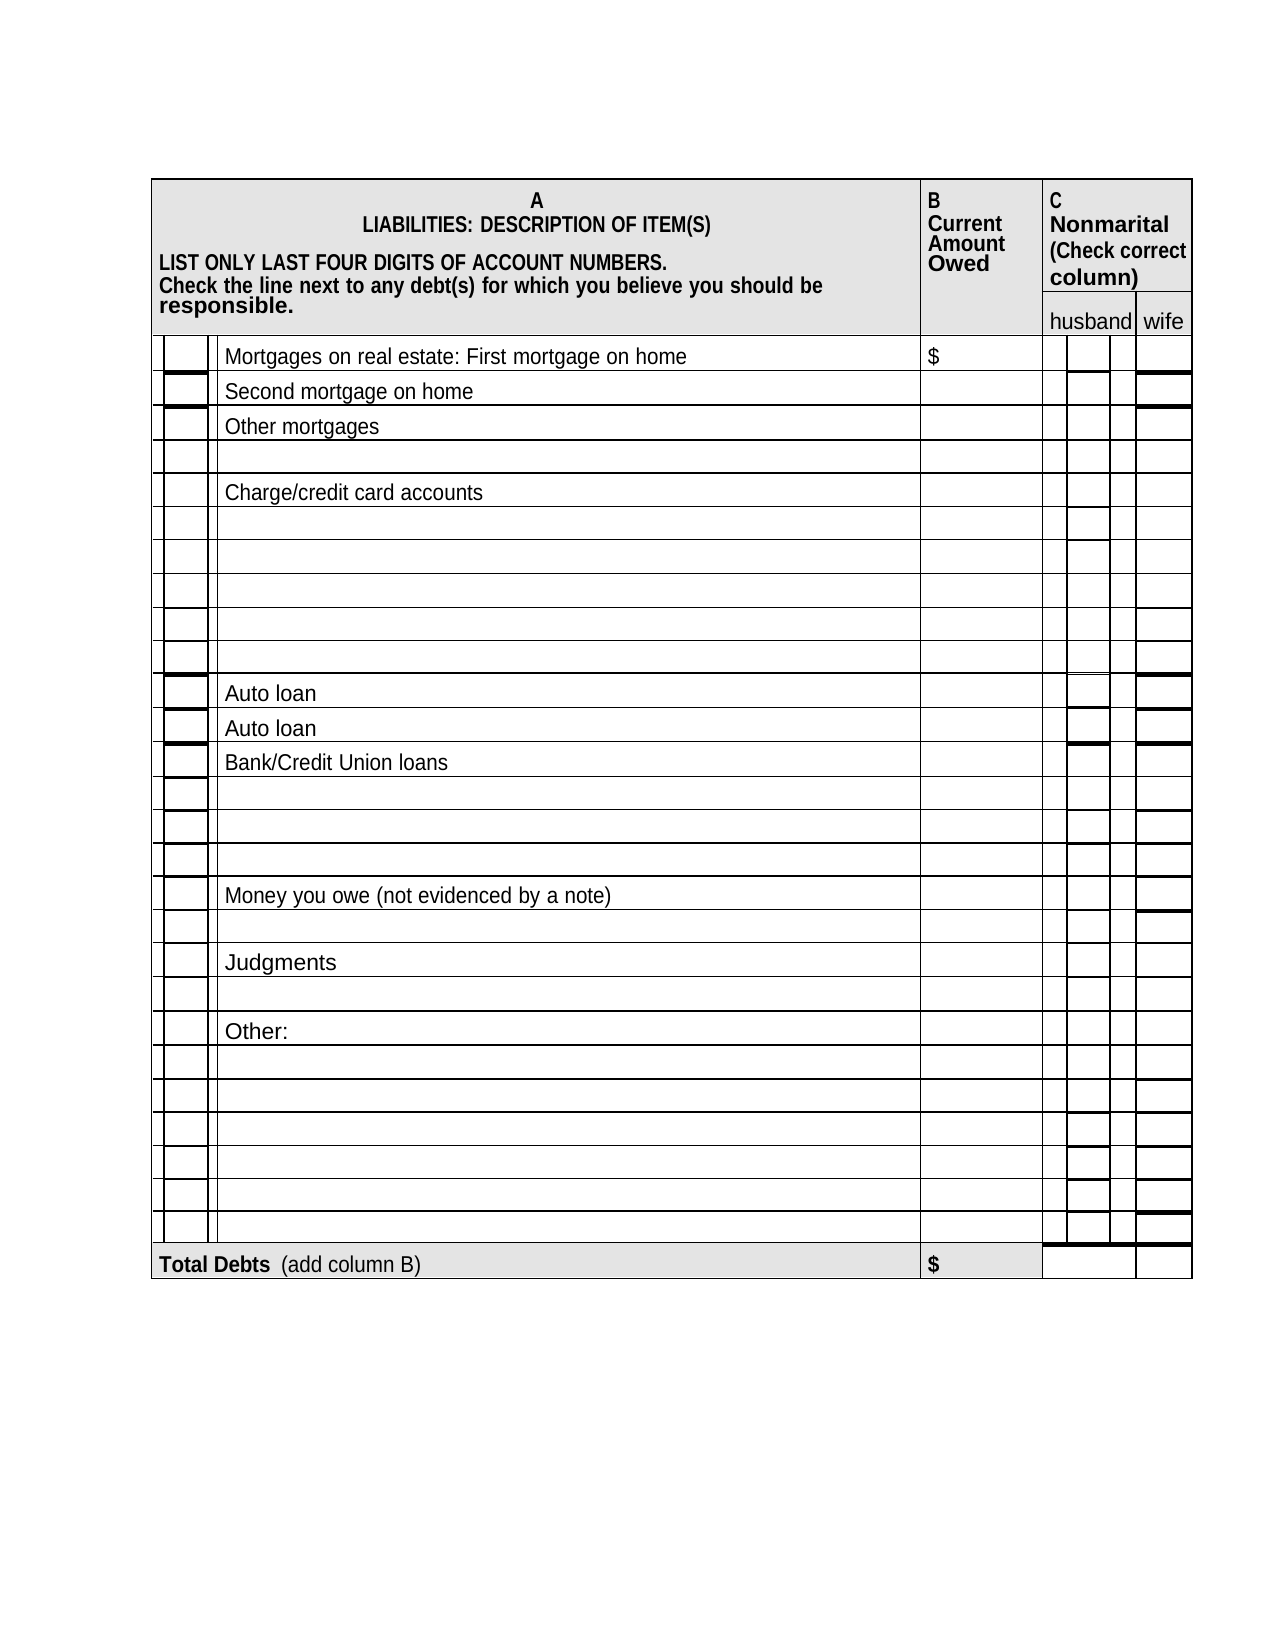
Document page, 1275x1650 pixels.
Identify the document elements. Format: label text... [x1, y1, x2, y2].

table_cell [1068, 1046, 1109, 1078]
table_cell [1043, 977, 1066, 1010]
table_cell [165, 609, 207, 640]
table_cell [1111, 708, 1135, 741]
table_cell wife [1137, 292, 1191, 334]
table_cell [1043, 406, 1066, 439]
table_cell [1111, 1179, 1135, 1210]
table_cell [921, 474, 1042, 506]
table_cell [165, 375, 207, 404]
table_cell [152, 574, 163, 607]
table_cell [1111, 1113, 1135, 1144]
table_cell [1111, 810, 1135, 842]
table_cell [1043, 507, 1066, 539]
table_cell [1043, 877, 1066, 909]
table_cell [152, 1045, 163, 1078]
table_cell [1137, 574, 1191, 607]
table_cell [165, 812, 207, 842]
table_cell [1137, 1114, 1191, 1144]
table_cell [218, 1080, 920, 1111]
table_cell [1068, 845, 1109, 875]
table_cell [218, 507, 920, 539]
table_cell [921, 910, 1042, 942]
table_header A LIABILITIES: DESCRIPTION OF ITEM(S) LIST ONLY LAST FOUR DIGITS OF ACCOUNT NUMBERS. Check the line next to any debt(s) for which you believe you should be responsible. [152, 180, 920, 334]
table_cell [218, 540, 920, 572]
table_cell [1111, 1146, 1135, 1178]
table_cell [209, 1179, 217, 1210]
table_cell [218, 1146, 920, 1178]
table_cell [152, 1079, 163, 1111]
table_cell [152, 1211, 163, 1242]
table_cell [1043, 1113, 1066, 1144]
table_cell [921, 708, 1042, 741]
table_cell [1137, 409, 1191, 439]
table_cell [209, 777, 217, 809]
table_cell [1068, 746, 1109, 776]
table_cell [1137, 711, 1191, 741]
table_cell [1043, 641, 1066, 672]
table_cell [1043, 777, 1066, 809]
table_cell Other: [218, 1012, 920, 1044]
table_cell Judgments [218, 943, 920, 976]
table_cell [1043, 674, 1066, 706]
table_cell [1068, 1213, 1109, 1242]
table_cell [921, 641, 1042, 672]
table_header C Nonmarital (Check correct column) [1043, 180, 1191, 291]
table_cell [1111, 777, 1135, 809]
table_cell [1068, 1148, 1109, 1178]
table_cell [218, 844, 920, 875]
table_cell [152, 1011, 163, 1044]
table_cell [1137, 746, 1191, 776]
table_cell [152, 540, 163, 572]
table_cell [1043, 810, 1066, 842]
table_cell [209, 1113, 217, 1144]
table_cell [1111, 844, 1135, 875]
table_cell [209, 1012, 217, 1044]
table_cell [218, 608, 920, 640]
table_cell [218, 910, 920, 942]
table_cell [209, 371, 217, 404]
table_cell [921, 1113, 1042, 1144]
table_cell [209, 641, 217, 672]
table_cell [218, 574, 920, 607]
table_cell [1111, 910, 1135, 942]
table_cell [1111, 540, 1135, 572]
table_cell [165, 944, 207, 976]
table_cell [1111, 371, 1135, 404]
table_cell [165, 1080, 207, 1111]
table_cell [1043, 1012, 1066, 1044]
table_cell [1137, 336, 1191, 370]
table_cell [1111, 1212, 1135, 1242]
table_cell [209, 742, 217, 776]
table_cell [152, 977, 163, 1010]
table_cell $ [921, 336, 1042, 370]
table_cell [1137, 978, 1191, 1010]
table_cell Charge/credit card accounts [218, 474, 920, 506]
table_cell [152, 473, 163, 506]
table_cell [165, 779, 207, 809]
table_cell [1068, 1080, 1109, 1111]
table_cell [921, 777, 1042, 809]
table_cell [218, 810, 920, 842]
table_cell [1137, 812, 1191, 842]
table_cell [165, 878, 207, 909]
table_cell [218, 977, 920, 1010]
table_cell [921, 977, 1042, 1010]
table_cell [209, 1046, 217, 1078]
table_cell [921, 540, 1042, 572]
table_cell [152, 708, 163, 741]
table_cell [921, 943, 1042, 976]
table_cell [152, 440, 163, 472]
table_cell [152, 371, 163, 404]
table_cell [209, 943, 217, 976]
table_cell [165, 474, 207, 506]
table_cell [1111, 674, 1135, 706]
table_cell [1043, 1046, 1066, 1078]
table_cell [209, 336, 217, 370]
table_cell [921, 441, 1042, 472]
table_cell [1068, 641, 1109, 672]
table_cell [1068, 574, 1109, 607]
table_cell [1068, 406, 1109, 439]
table_cell [165, 978, 207, 1010]
table_cell [921, 1179, 1042, 1210]
table_cell [209, 708, 217, 741]
table_cell [165, 642, 207, 672]
table_cell [1043, 844, 1066, 875]
table_cell [209, 877, 217, 909]
table_cell [921, 877, 1042, 909]
table_cell [165, 711, 207, 741]
table_cell [1137, 845, 1191, 875]
table_cell [1068, 675, 1109, 706]
table_cell [1111, 406, 1135, 439]
table_cell [152, 943, 163, 976]
table_cell [1137, 375, 1191, 404]
table_cell [1043, 336, 1066, 370]
table_cell [165, 677, 207, 706]
table_cell [921, 574, 1042, 607]
table_cell [165, 409, 207, 439]
table_cell [165, 1046, 207, 1078]
table_cell [152, 641, 163, 672]
table_cell [1137, 1247, 1191, 1277]
table_cell [218, 1212, 920, 1242]
table_cell Second mortgage on home [218, 371, 920, 404]
table_cell [1043, 441, 1066, 472]
table_cell [1043, 943, 1066, 976]
table_cell [165, 911, 207, 942]
table_cell [1043, 574, 1066, 607]
table_cell [1068, 911, 1109, 942]
table_cell [1068, 508, 1109, 539]
table_cell [1137, 1081, 1191, 1111]
table_cell [1043, 1247, 1135, 1277]
table_cell [209, 910, 217, 942]
table_cell [1137, 642, 1191, 672]
table_cell [1068, 709, 1109, 741]
table_cell [209, 1212, 217, 1242]
table_cell [1068, 877, 1109, 909]
table_cell [1137, 1181, 1191, 1210]
table_cell [209, 977, 217, 1010]
table_cell [165, 574, 207, 607]
table_cell [1137, 944, 1191, 976]
table_cell [1137, 441, 1191, 472]
table_cell [921, 1146, 1042, 1178]
table_cell [1043, 910, 1066, 942]
table_cell [921, 810, 1042, 842]
table_cell [209, 1146, 217, 1178]
table_cell [1111, 877, 1135, 909]
table_cell [1043, 474, 1066, 506]
table_header B Current Amount Owed [921, 180, 1042, 334]
table_cell [921, 1012, 1042, 1044]
table_cell [1137, 878, 1191, 909]
table_cell [921, 742, 1042, 776]
table_cell [152, 843, 163, 875]
table_cell [1137, 609, 1191, 640]
table_cell [1111, 641, 1135, 672]
table_cell [1111, 1080, 1135, 1111]
table_cell [921, 1080, 1042, 1111]
table_cell [209, 441, 217, 472]
table_cell [165, 336, 207, 370]
table_cell [1043, 1146, 1066, 1178]
table_cell [1043, 371, 1066, 404]
table_cell [1111, 977, 1135, 1010]
table_cell [209, 844, 217, 875]
table_cell [1068, 978, 1109, 1010]
table_cell [1111, 608, 1135, 640]
table_cell [209, 1080, 217, 1111]
table_cell [1068, 608, 1109, 640]
table_cell [1137, 1012, 1191, 1044]
table_cell [921, 406, 1042, 439]
table_cell [1068, 1012, 1109, 1044]
table_cell [152, 405, 163, 439]
table_cell [218, 641, 920, 672]
table_cell [218, 777, 920, 809]
table_cell [1043, 742, 1066, 776]
table_cell [165, 540, 207, 572]
table_cell [1137, 677, 1191, 706]
table_cell Auto loan [218, 708, 920, 741]
table_cell [1043, 708, 1066, 741]
table_cell husband [1043, 292, 1135, 334]
table_cell [218, 441, 920, 472]
table_cell [1137, 507, 1191, 539]
table_cell Bank/Credit Union loans [218, 742, 920, 776]
table_cell [921, 1046, 1042, 1078]
table_cell [1068, 944, 1109, 976]
table_cell [1111, 574, 1135, 607]
table_cell [218, 1046, 920, 1078]
table_cell [1111, 507, 1135, 539]
table_cell [1137, 1046, 1191, 1078]
table_cell [1111, 441, 1135, 472]
table_cell [921, 1212, 1042, 1242]
table_cell [1068, 1114, 1109, 1144]
table_cell [1111, 474, 1135, 506]
table_cell [921, 844, 1042, 875]
table_cell [921, 674, 1042, 706]
table_cell [152, 910, 163, 942]
table_cell [1068, 777, 1109, 809]
table_cell [209, 608, 217, 640]
table_cell Auto loan [218, 674, 920, 706]
table_cell [1068, 474, 1109, 506]
table_cell [1111, 1046, 1135, 1078]
table_cell [218, 1113, 920, 1144]
table_cell [1068, 373, 1109, 404]
table_cell [1137, 474, 1191, 506]
table_cell [1043, 1080, 1066, 1111]
table_cell [209, 674, 217, 706]
table_cell [165, 1180, 207, 1210]
table_cell [209, 474, 217, 506]
table_cell [209, 406, 217, 439]
table_cell [1137, 540, 1191, 572]
table_cell [1043, 540, 1066, 572]
table_cell [152, 608, 163, 640]
table_cell [209, 810, 217, 842]
table_cell Mortgages on real estate: First mortgage on home [218, 336, 920, 370]
table_cell [921, 608, 1042, 640]
table_cell [1068, 336, 1109, 370]
table_cell [209, 540, 217, 572]
table_cell [152, 673, 163, 706]
table_cell [165, 1147, 207, 1178]
table_cell [1111, 943, 1135, 976]
table_cell [165, 1113, 207, 1144]
table_cell Other mortgages [218, 406, 920, 439]
table_cell [1068, 441, 1109, 472]
table_cell [152, 1179, 163, 1210]
table_cell [1043, 608, 1066, 640]
table_cell [152, 742, 163, 776]
table_cell [1137, 1148, 1191, 1178]
table_cell [165, 1012, 207, 1044]
table_cell [218, 1179, 920, 1210]
table_cell [152, 876, 163, 909]
table_cell [152, 336, 163, 370]
table_cell [165, 845, 207, 875]
table_cell [1137, 777, 1191, 809]
table_cell [152, 777, 163, 809]
table_cell [1111, 336, 1135, 370]
table_cell [165, 507, 207, 539]
table_cell [1137, 913, 1191, 942]
table_cell [1043, 1179, 1066, 1210]
table_cell [1111, 742, 1135, 776]
table_cell [165, 1212, 207, 1242]
table_cell [1043, 1212, 1066, 1242]
table_cell [165, 746, 207, 776]
table_cell [165, 441, 207, 472]
table_cell [1068, 1181, 1109, 1210]
table_cell [921, 371, 1042, 404]
table_cell [152, 810, 163, 842]
table_cell Money you owe (not evidenced by a note) [218, 877, 920, 909]
table_cell [921, 507, 1042, 539]
table_cell [1137, 1215, 1191, 1242]
table_cell [1068, 541, 1109, 572]
table_cell [152, 507, 163, 539]
table_cell [1068, 811, 1109, 842]
table_cell [209, 574, 217, 607]
table_cell [152, 1112, 163, 1144]
table_cell [1111, 1012, 1135, 1044]
table_cell [152, 1146, 163, 1178]
table_cell $ [921, 1243, 1042, 1277]
table_cell [209, 507, 217, 539]
table_cell Total Debts (add column B) [152, 1243, 920, 1277]
